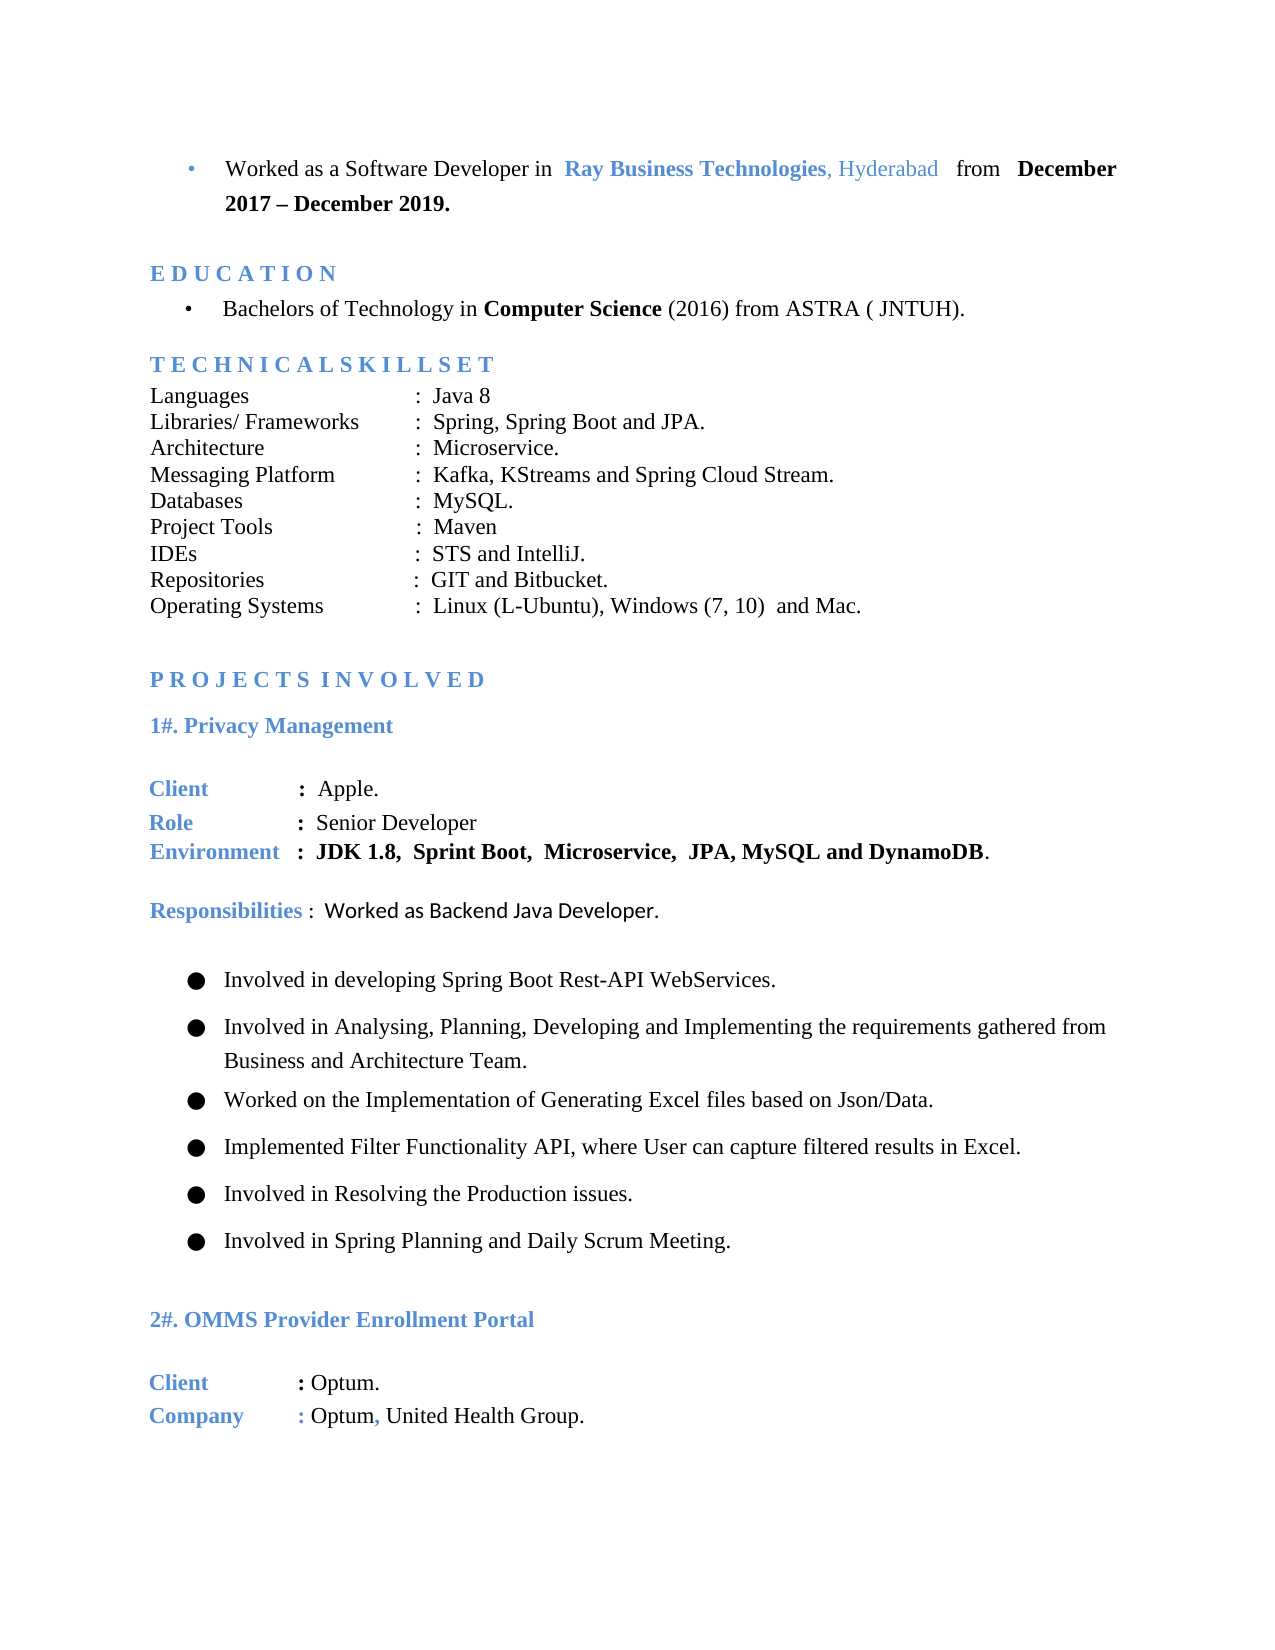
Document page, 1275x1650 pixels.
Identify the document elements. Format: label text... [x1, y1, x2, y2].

text Client : Apple. [148, 775, 1125, 801]
text Databases : MySQL. [150, 487, 1125, 513]
list Worked on the Implementation of Generating Excel files based on Json/Data. [186, 1073, 1125, 1120]
text Libraries/ Frameworks : Spring, Spring Boot and JPA. [150, 408, 1125, 434]
text Environment : JDK 1.8, Sprint Boot, Microservice, JPA, MySQL and DynamoDB. [149, 837, 1125, 865]
list Involved in developing Spring Boot Rest-API WebServices. [186, 953, 1125, 1000]
list Involved in Resolving the Production issues. [186, 1167, 1125, 1214]
text Repositories : GIT and Bitbucket. [150, 566, 1125, 592]
list Implemented Filter Functionality API, where User can capture filtered results in Excel. [186, 1120, 1125, 1167]
list Involved in Spring Planning and Daily Scrum Meeting. [186, 1214, 1125, 1261]
text Architecture : Microservice. [150, 434, 1125, 461]
subtitle Role : Senior Developer [148, 809, 1125, 835]
text • Bachelors of Technology in Computer Science (2016) from ASTRA ( JNTUH). [150, 295, 1125, 322]
text Project Tools : Maven [150, 513, 1125, 540]
text Client : Optum. [148, 1368, 1125, 1395]
text Messaging Platform : Kafka, KStreams and Spring Cloud Stream. [150, 461, 1125, 487]
text Operating Systems : Linux (L-Ubuntu), Windows (7, 10) and Mac. [150, 592, 1125, 619]
text E D U C A T I O N [150, 260, 1125, 287]
text P R O J E C T S I N V O L V E D [149, 666, 1125, 692]
text Languages : Java 8 [150, 382, 1125, 408]
text IDEs : STS and IntelliJ. [150, 540, 1125, 566]
subtitle 2#. OMMS Provider Enrollment Portal [149, 1306, 1125, 1332]
text Responsibilities : Worked as Backend Java Developer. [149, 896, 1125, 924]
text Company : Optum, United Health Group. [148, 1402, 1125, 1429]
subtitle 1#. Privacy Management [149, 713, 1125, 739]
subtitle T E C H N I C A L S K I L L S E T [149, 351, 1125, 378]
list Involved in Analysing, Planning, Developing and Implementing the requirements gathered from Business and Architecture Team. [186, 1000, 1125, 1073]
list Worked as a Software Developer in Ray Business Technologies, Hyderabad from December 2017 – December 2019. [187, 155, 1125, 217]
